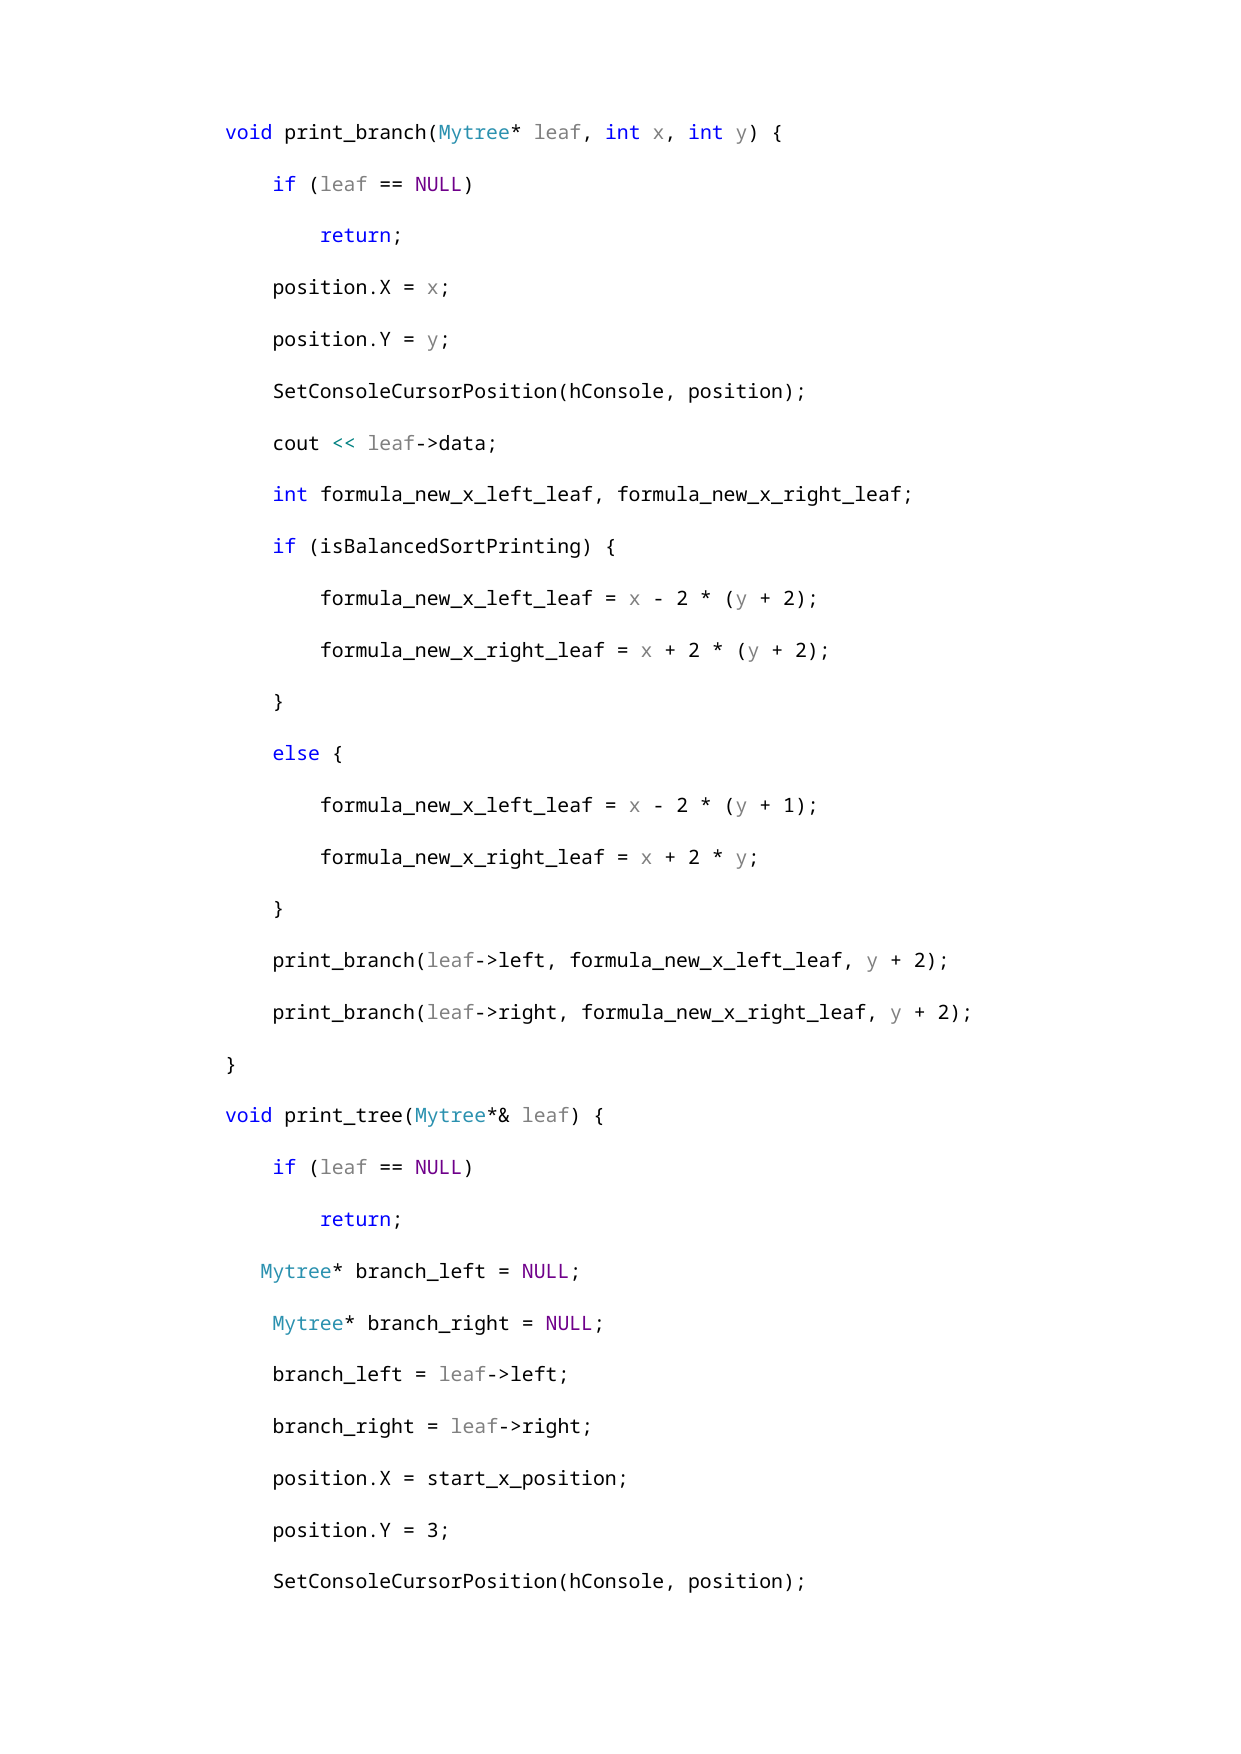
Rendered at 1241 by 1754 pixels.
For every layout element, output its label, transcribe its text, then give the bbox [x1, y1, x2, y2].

text SetConsoleCursorPosition(hConsole, position); [177, 377, 1152, 404]
text branch_right = leaf->right; [177, 1412, 1152, 1439]
text Mytree* branch_right = NULL; [177, 1309, 1152, 1336]
text branch_left = leaf->left; [177, 1361, 1152, 1388]
text formula_new_x_left_leaf = x - 2 * (y + 2); [177, 584, 1152, 611]
text } [177, 688, 1152, 714]
text return; [177, 222, 1152, 249]
text if (isBalancedSortPrinting) { [177, 532, 1152, 559]
text formula_new_x_right_leaf = x + 2 * (y + 2); [177, 636, 1152, 663]
text print_branch(leaf->left, formula_new_x_left_leaf, y + 2); [177, 946, 1152, 973]
text SetConsoleCursorPosition(hConsole, position); [177, 1568, 1152, 1595]
text } [177, 895, 1152, 922]
text formula_new_x_left_leaf = x - 2 * (y + 1); [177, 791, 1152, 818]
text void print_tree(Mytree*& leaf) { [177, 1102, 1152, 1129]
text cout << leaf->data; [177, 429, 1152, 456]
text } [177, 1050, 1152, 1077]
text formula_new_x_right_leaf = x + 2 * y; [177, 843, 1152, 870]
text if (leaf == NULL) [177, 170, 1152, 197]
text print_branch(leaf->right, formula_new_x_right_leaf, y + 2); [177, 998, 1152, 1025]
text position.Y = y; [177, 325, 1152, 352]
text else { [177, 739, 1152, 766]
text void print_branch(Mytree* leaf, int x, int y) { [177, 118, 1152, 145]
text Mytree* branch_left = NULL; [177, 1257, 1152, 1284]
text return; [177, 1205, 1152, 1232]
text position.X = x; [177, 273, 1152, 300]
text if (leaf == NULL) [177, 1153, 1152, 1181]
text position.Y = 3; [177, 1516, 1152, 1543]
text int formula_new_x_left_leaf, formula_new_x_right_leaf; [177, 481, 1152, 507]
text position.X = start_x_position; [177, 1464, 1152, 1491]
